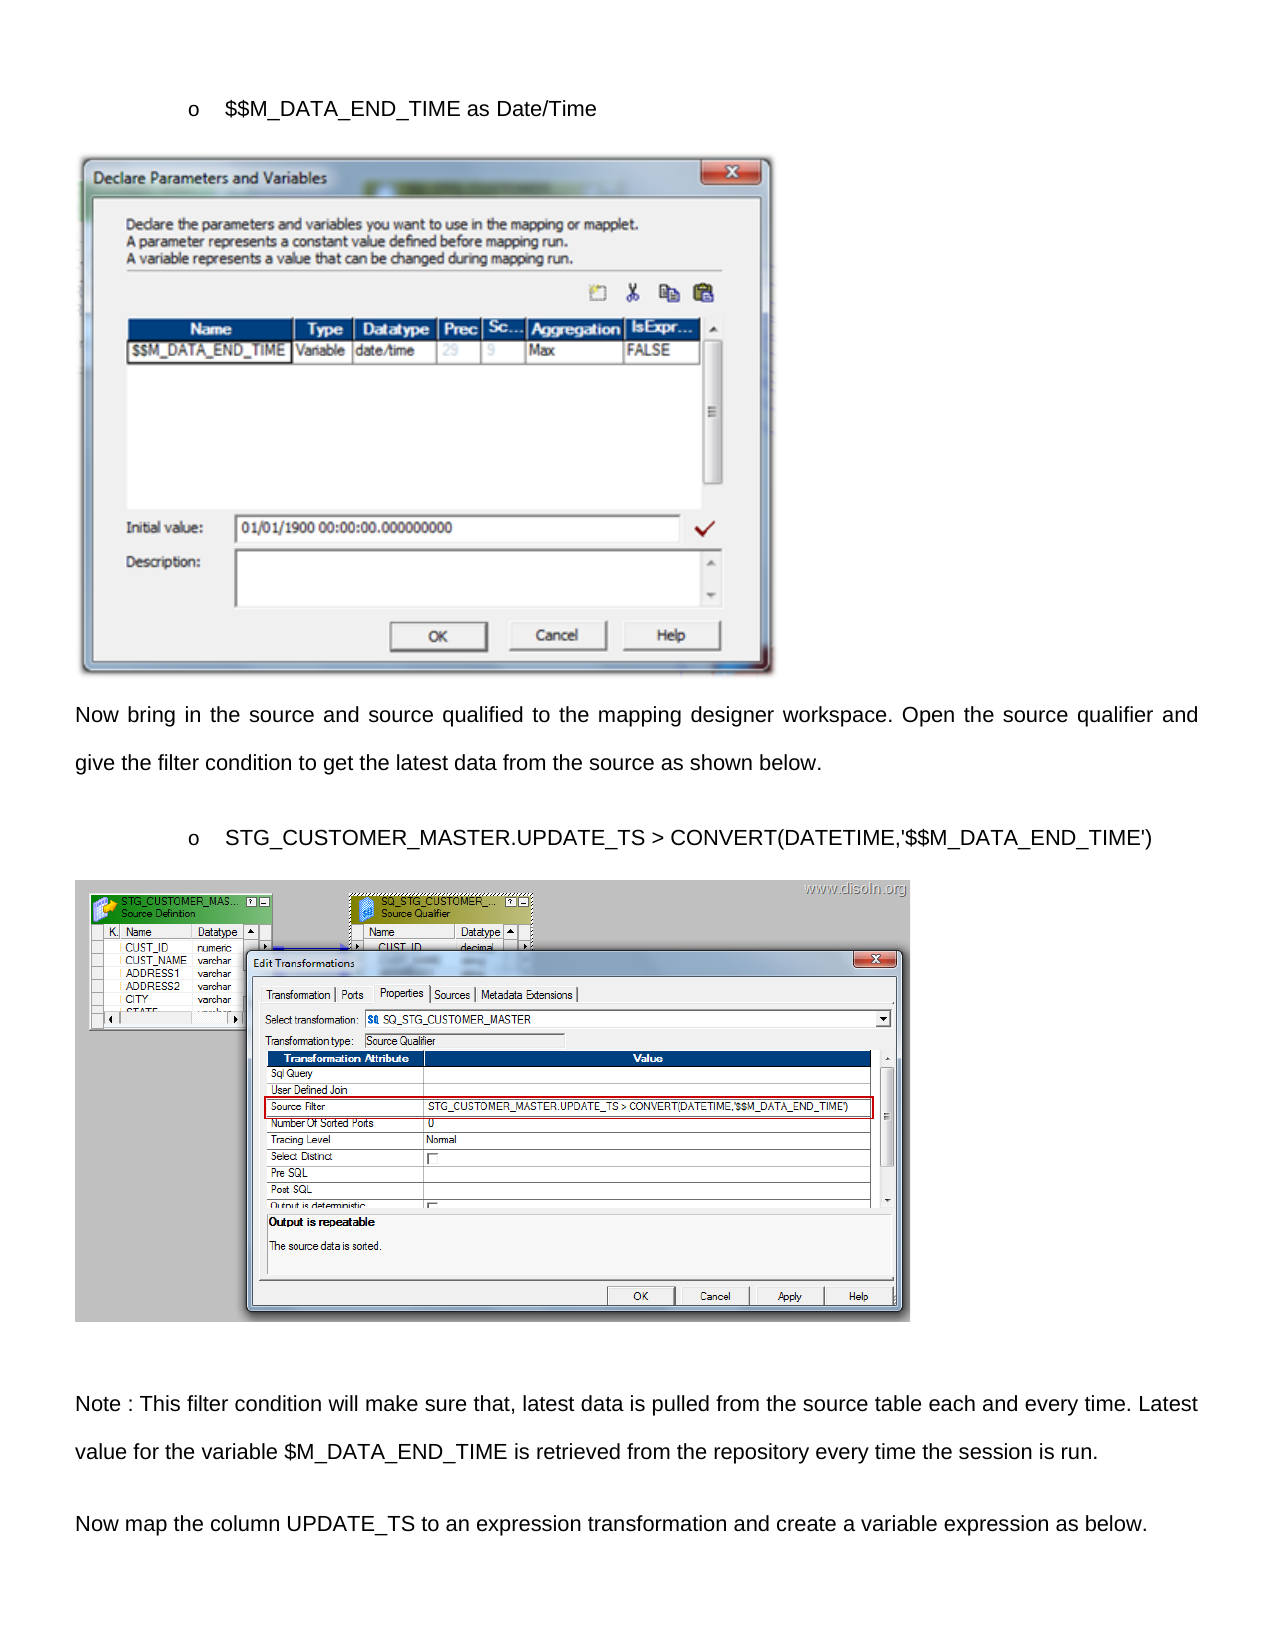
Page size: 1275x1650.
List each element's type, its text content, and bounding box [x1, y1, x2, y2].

text Now map the column UPDATE_TS to an expression transformation and create a variable expression as below. [75, 1489, 1200, 1536]
list STG_CUSTOMER_MASTER.UPDATE_TS > CONVERT(DATETIME,'$$M_DATA_END_TIME') [187, 804, 1200, 851]
list $$M_DATA_END_TIME as Date/Time [187, 75, 1200, 122]
text Note : This filter condition will make sure that, latest data is pulled from the source table each and every time. Latest value for the variable $M_DATA_END_TIME is retrieved from the repository every time the session is run. [75, 1321, 1200, 1464]
picture [75, 151, 779, 680]
text Now bring in the source and source qualified to the mapping designer workspace. Open the source qualifier and give the filter condition to get the latest data from the source as shown below. [75, 680, 1200, 775]
picture [75, 880, 911, 1322]
